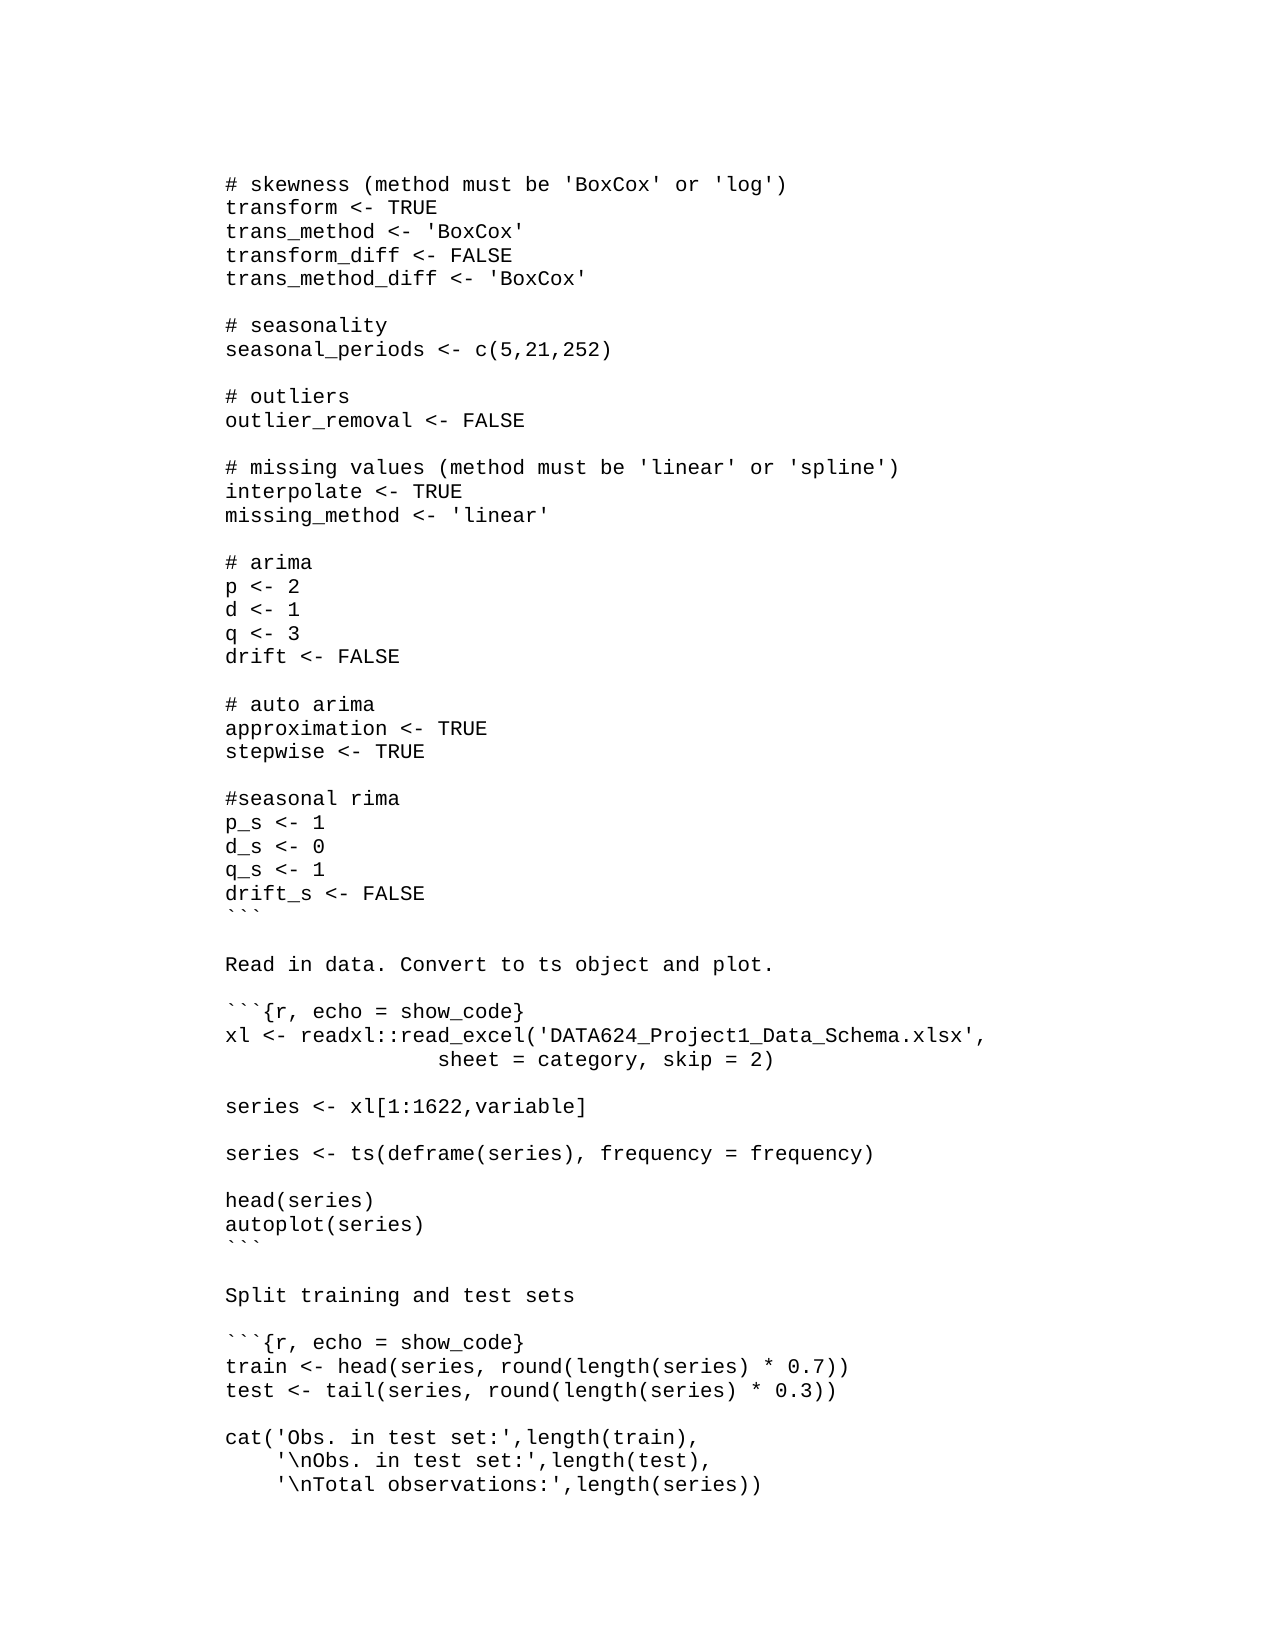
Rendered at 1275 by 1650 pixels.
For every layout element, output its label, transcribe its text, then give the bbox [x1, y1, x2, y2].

text outlier_removal <- FALSE [225, 410, 1125, 434]
text drift <- FALSE [225, 647, 1125, 670]
text '\nObs. in test set:',length(test), [225, 1451, 1125, 1474]
text d <- 1 [225, 599, 1125, 623]
text interpolate <- TRUE [225, 481, 1125, 505]
text ```{r, echo = show_code} [225, 1332, 1125, 1356]
text ```{r, echo = show_code} [225, 1001, 1125, 1025]
text series <- xl[1:1622,variable] [225, 1096, 1125, 1119]
text p <- 2 [225, 576, 1125, 599]
text trans_method_diff <- 'BoxCox' [225, 268, 1125, 292]
text train <- head(series, round(length(series) * 0.7)) [225, 1356, 1125, 1379]
text test <- tail(series, round(length(series) * 0.3)) [225, 1379, 1125, 1403]
text drift_s <- FALSE [225, 883, 1125, 907]
text series <- ts(deframe(series), frequency = frequency) [225, 1143, 1125, 1167]
text autoplot(series) [225, 1214, 1125, 1238]
text stepwise <- TRUE [225, 741, 1125, 765]
text #seasonal rima [225, 788, 1125, 812]
text head(series) [225, 1190, 1125, 1214]
text missing_method <- 'linear' [225, 505, 1125, 528]
text xl <- readxl::read_excel('DATA624_Project1_Data_Schema.xlsx', [225, 1025, 1125, 1048]
text cat('Obs. in test set:',length(train), [225, 1427, 1125, 1451]
text ``` [225, 907, 1125, 930]
text seasonal_periods <- c(5,21,252) [225, 339, 1125, 363]
text # seasonality [225, 316, 1125, 339]
text transform_diff <- FALSE [225, 244, 1125, 268]
text # skewness (method must be 'BoxCox' or 'log') [225, 174, 1125, 197]
text approximation <- TRUE [225, 717, 1125, 741]
text p_s <- 1 [225, 812, 1125, 836]
text trans_method <- 'BoxCox' [225, 221, 1125, 244]
text ``` [225, 1238, 1125, 1261]
text # auto arima [225, 694, 1125, 717]
text transform <- TRUE [225, 197, 1125, 221]
text Split training and test sets [225, 1285, 1125, 1309]
text q <- 3 [225, 623, 1125, 647]
text # arima [225, 552, 1125, 576]
text Read in data. Convert to ts object and plot. [225, 954, 1125, 978]
text # missing values (method must be 'linear' or 'spline') [225, 457, 1125, 481]
text q_s <- 1 [225, 859, 1125, 883]
text sheet = category, skip = 2) [225, 1048, 1125, 1072]
text '\nTotal observations:',length(series)) [225, 1474, 1125, 1498]
text d_s <- 0 [225, 836, 1125, 859]
text # outliers [225, 386, 1125, 410]
